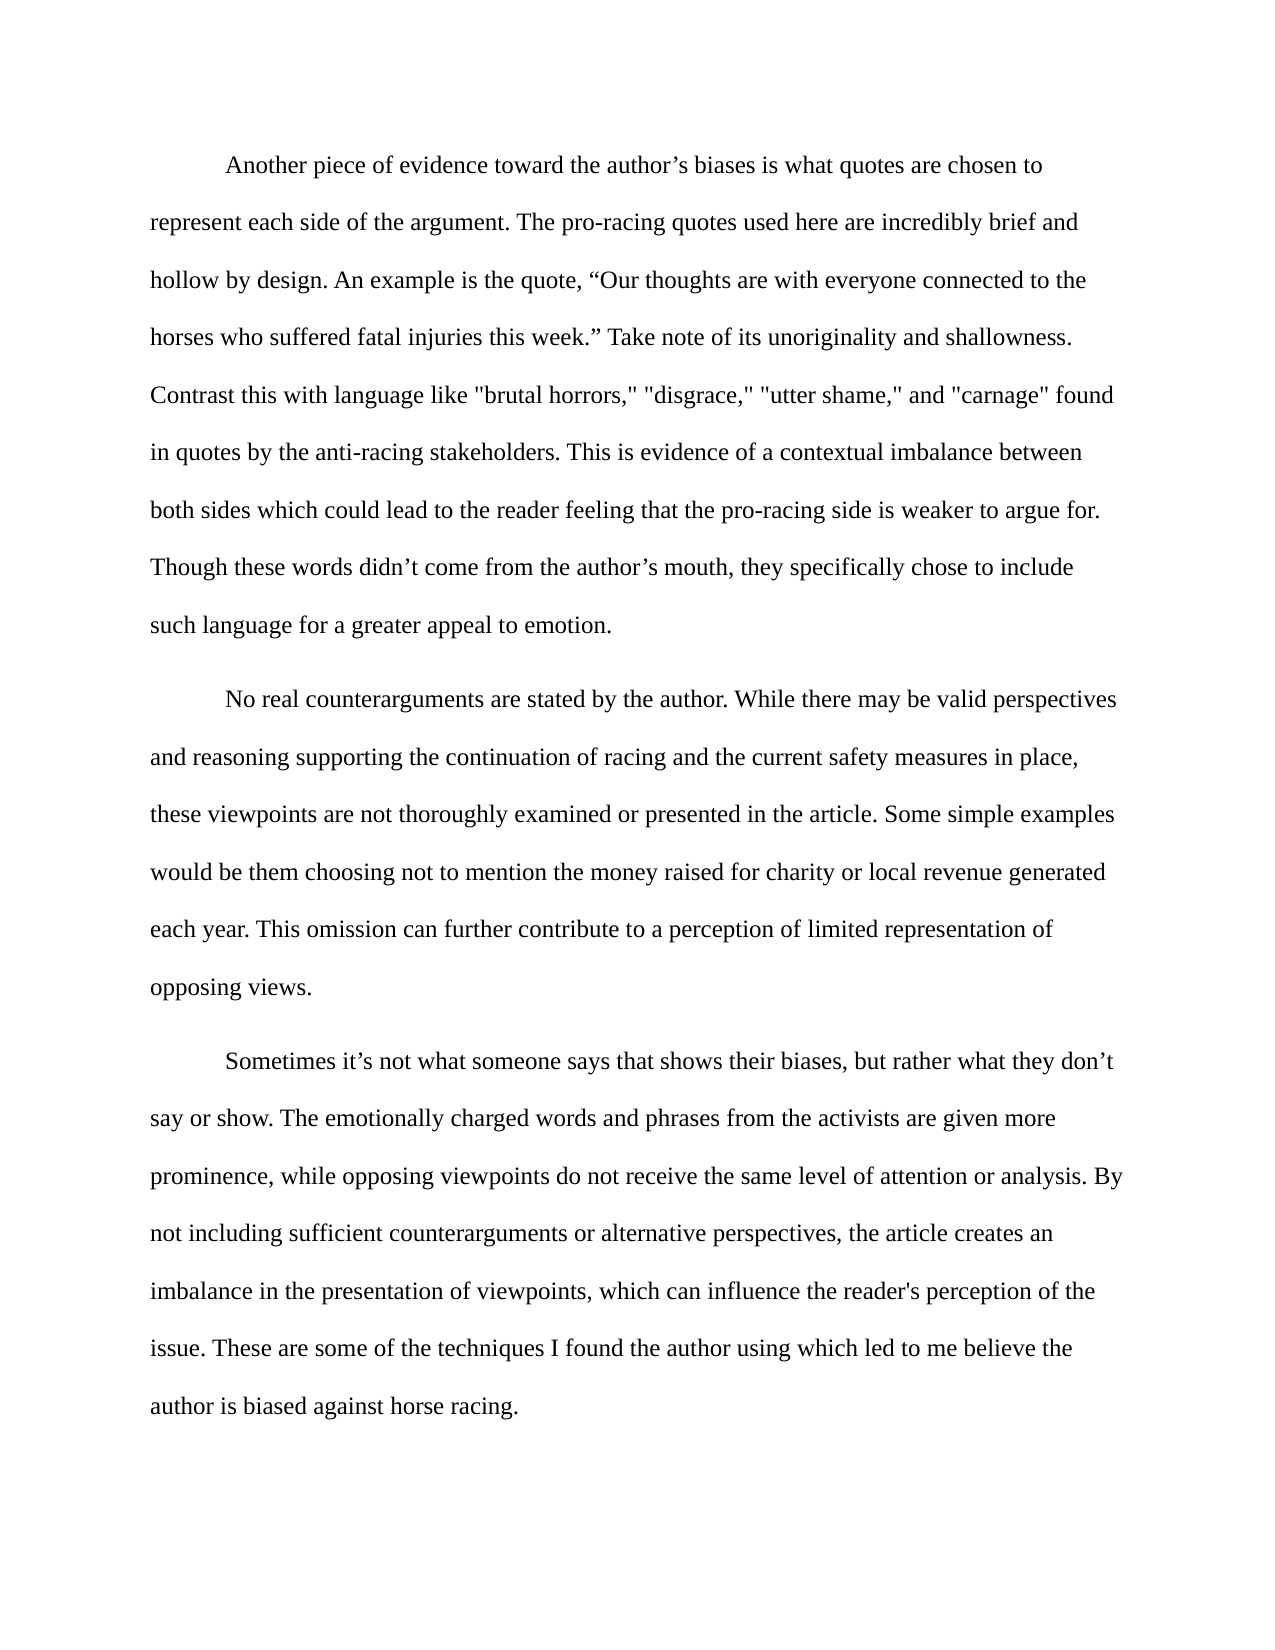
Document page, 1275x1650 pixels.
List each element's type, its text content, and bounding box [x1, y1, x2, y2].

text Another piece of evidence toward the author’s biases is what quotes are chosen to represent each side of the argument. The pro-racing quotes used here are incredibly brief and hollow by design. An example is the quote, “Our thoughts are with everyone connected to the horses who suffered fatal injuries this week.” Take note of its unoriginality and shallowness. Contrast this with language like "brutal horrors," "disgrace," "utter shame," and "carnage" found in quotes by the anti-racing stakeholders. This is evidence of a contextual imbalance between both sides which could lead to the reader feeling that the pro-racing side is weaker to argue for. Though these words didn’t come from the author’s mouth, they specifically chose to include such language for a greater appeal to emotion. [150, 150, 1125, 639]
text Sometimes it’s not what someone says that shows their biases, but rather what they don’t say or show. The emotionally charged words and phrases from the activists are given more prominence, while opposing viewpoints do not receive the same level of attention or analysis. By not including sufficient counterarguments or alternative perspectives, the article creates an imbalance in the presentation of viewpoints, which can influence the reader's perception of the issue. These are some of the techniques I found the author using which led to me believe the author is biased against horse racing. [150, 1046, 1125, 1419]
text No real counterarguments are stated by the author. While there may be valid perspectives and reasoning supporting the continuation of racing and the current safety measures in place, these viewpoints are not thoroughly examined or presented in the article. Some simple examples would be them choosing not to mention the money raised for charity or local revenue generated each year. This omission can further contribute to a perception of limited representation of opposing views. [150, 684, 1125, 1000]
